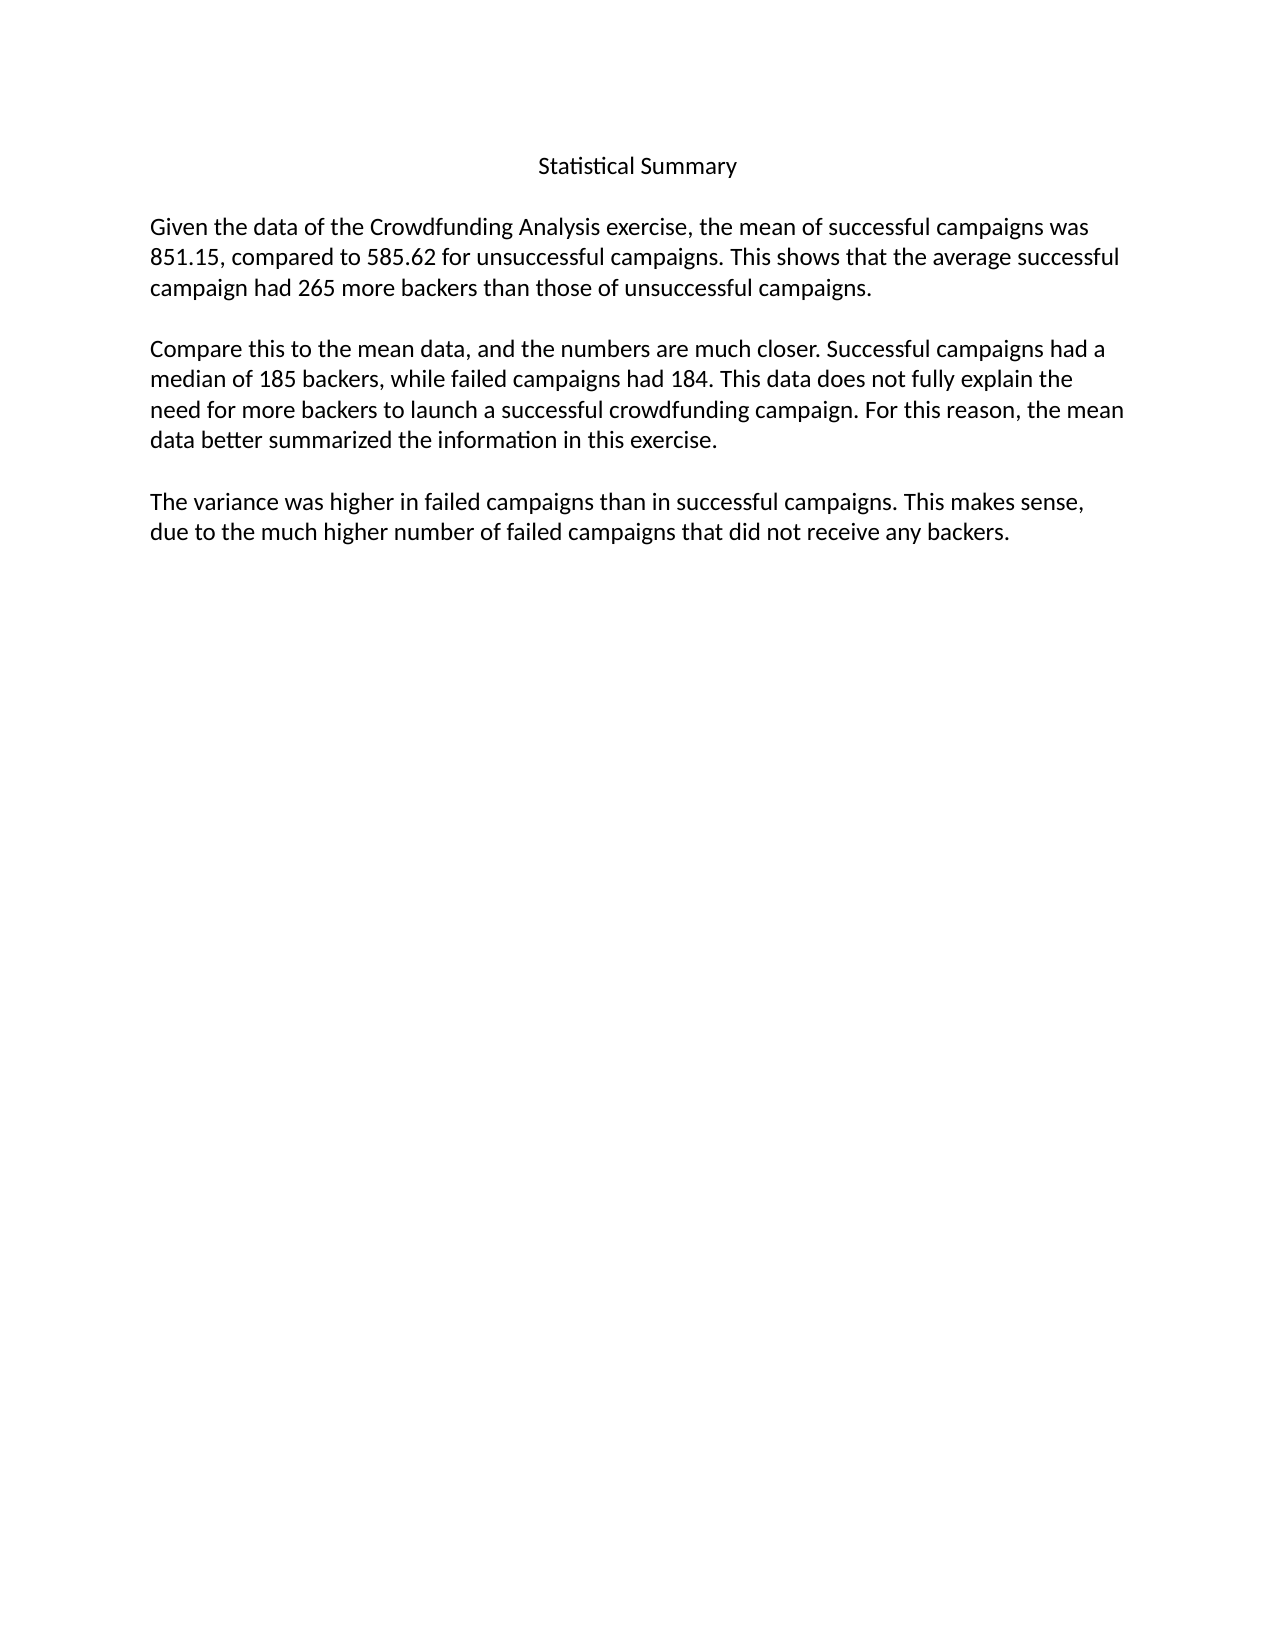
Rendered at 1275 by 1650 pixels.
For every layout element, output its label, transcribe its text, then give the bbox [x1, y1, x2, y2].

text Compare this to the mean data, and the numbers are much closer. Successful campaigns had a median of 185 backers, while failed campaigns had 184. This data does not fully explain the need for more backers to launch a successful crowdfunding campaign. For this reason, the mean data better summarized the information in this exercise. [150, 333, 1125, 455]
text Given the data of the Crowdfunding Analysis exercise, the mean of successful campaigns was 851.15, compared to 585.62 for unsuccessful campaigns. This shows that the average successful campaign had 265 more backers than those of unsuccessful campaigns. [150, 211, 1125, 303]
text The variance was higher in failed campaigns than in successful campaigns. This makes sense, due to the much higher number of failed campaigns that did not receive any backers. [150, 486, 1125, 547]
text Statistical Summary [150, 150, 1125, 181]
